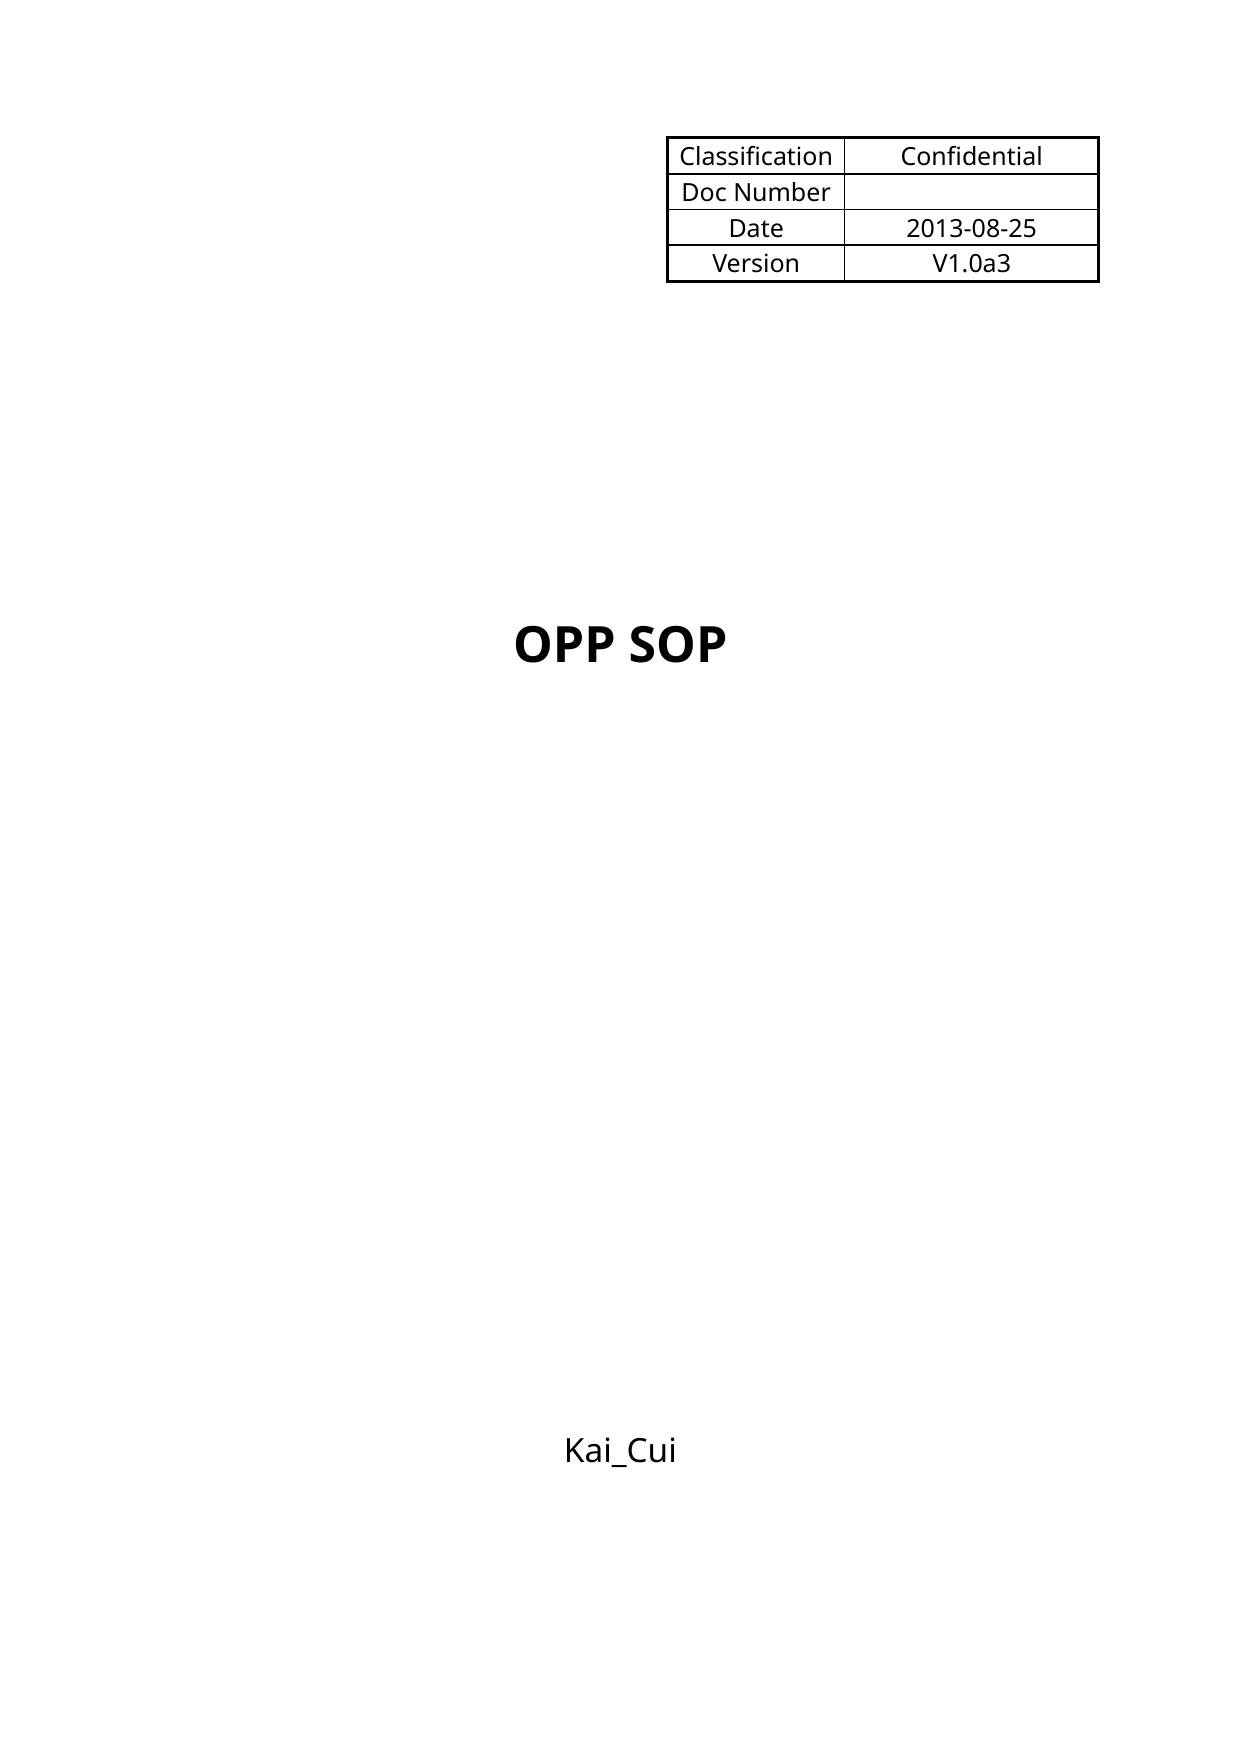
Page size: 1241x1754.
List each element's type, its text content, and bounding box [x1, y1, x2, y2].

table_cell Doc Number [669, 175, 844, 209]
table_header Confidential [845, 139, 1097, 173]
text Kai_Cui [136, 1427, 1104, 1472]
table_cell Date [669, 210, 844, 244]
text OPP SOP [136, 609, 1104, 678]
table_cell [845, 175, 1097, 209]
table_header Classification [669, 139, 844, 173]
table_cell 2013-08-25 [845, 210, 1097, 244]
table_cell V1.0a3 [845, 246, 1097, 280]
table_cell Version [669, 246, 844, 280]
